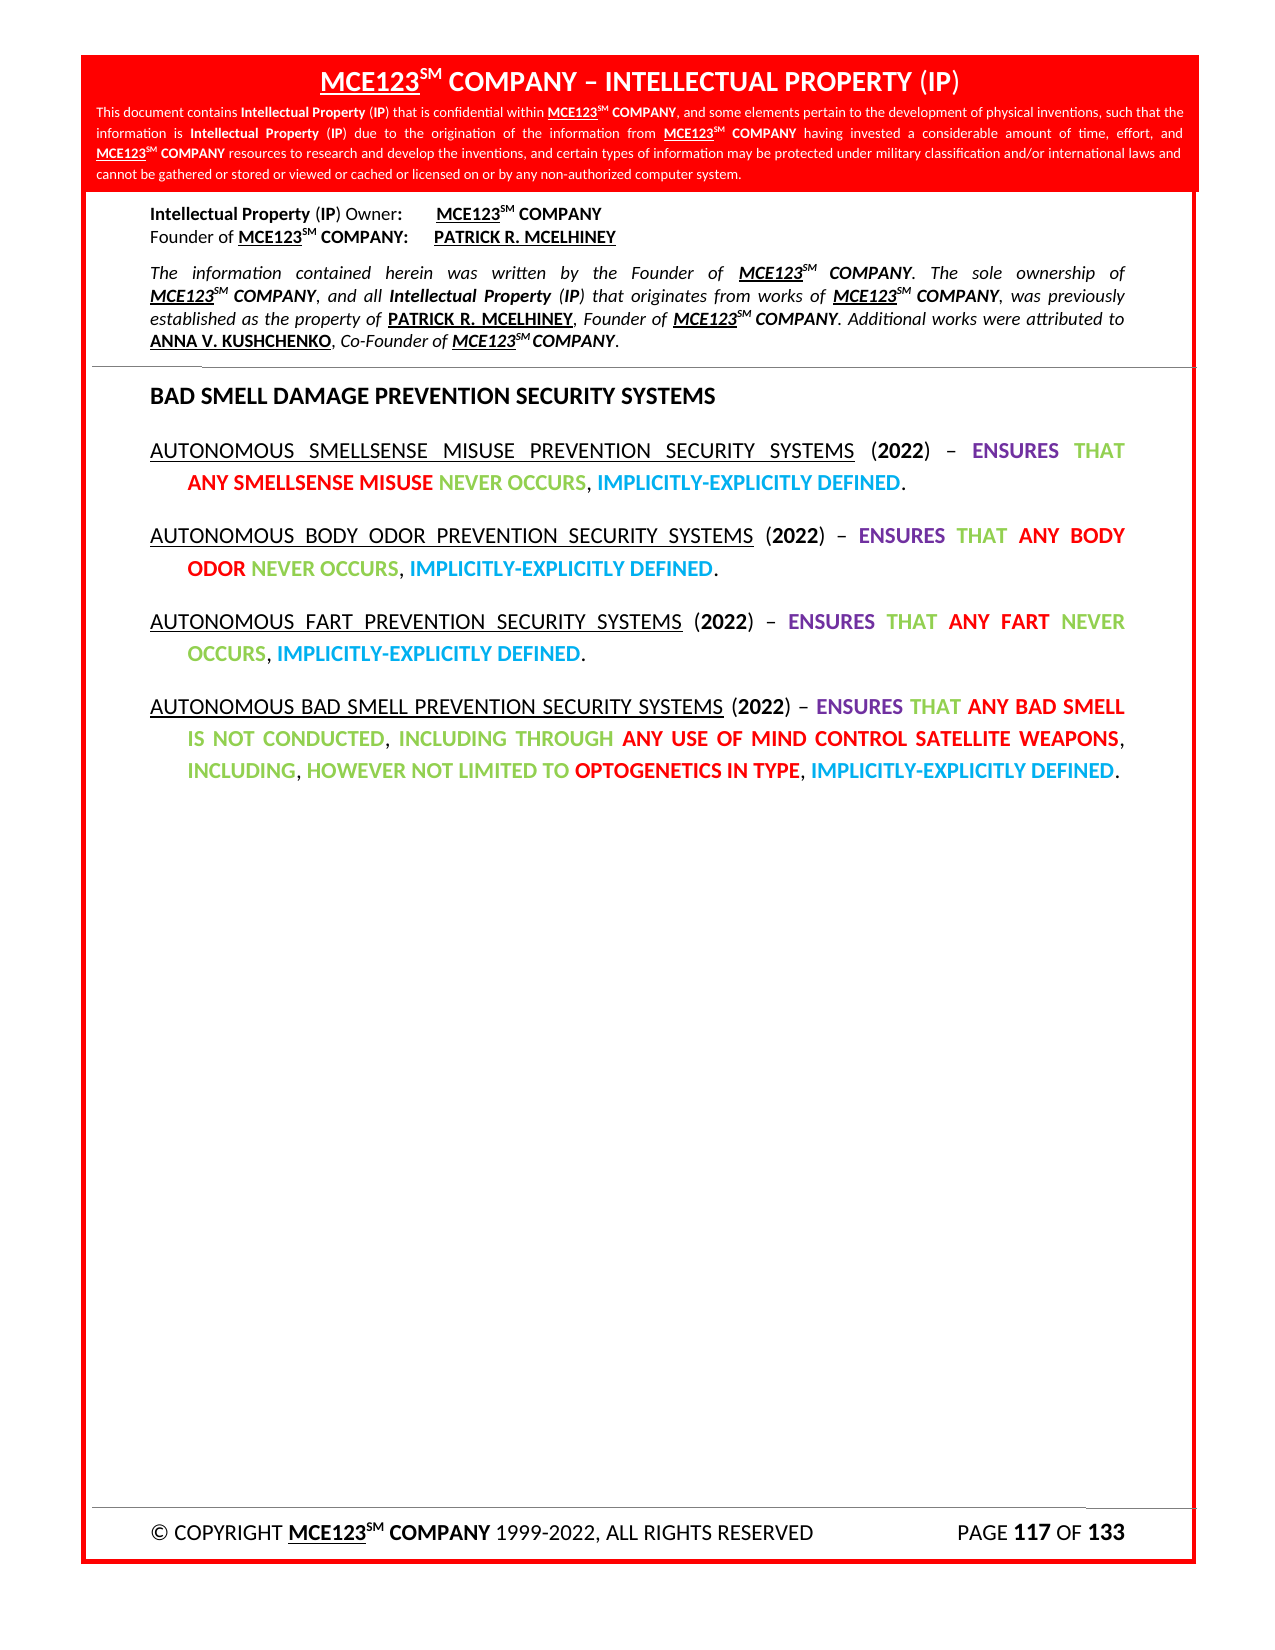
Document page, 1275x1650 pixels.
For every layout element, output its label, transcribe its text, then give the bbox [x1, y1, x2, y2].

text AUTONOMOUS BAD SMELL PREVENTION SECURITY SYSTEMS (2022) – ENSURES THAT ANY BAD SMELL IS NOT CONDUCTED, INCLUDING THROUGH ANY USE OF MIND CONTROL SATELLITE WEAPONS, INCLUDING, HOWEVER NOT LIMITED TO OPTOGENETICS IN TYPE, IMPLICITLY-EXPLICITLY DEFINED. [150, 692, 1125, 784]
text AUTONOMOUS SMELLSENSE MISUSE PREVENTION SECURITY SYSTEMS (2022) – ENSURES THAT ANY SMELLSENSE MISUSE NEVER OCCURS, IMPLICITLY-EXPLICITLY DEFINED. [150, 436, 1125, 497]
text BAD SMELL DAMAGE PREVENTION SECURITY SYSTEMS [150, 381, 1125, 411]
text AUTONOMOUS BODY ODOR PREVENTION SECURITY SYSTEMS (2022) – ENSURES THAT ANY BODY ODOR NEVER OCCURS, IMPLICITLY-EXPLICITLY DEFINED. [150, 522, 1125, 582]
text AUTONOMOUS FART PREVENTION SECURITY SYSTEMS (2022) – ENSURES THAT ANY FART NEVER OCCURS, IMPLICITLY-EXPLICITLY DEFINED. [150, 607, 1125, 667]
